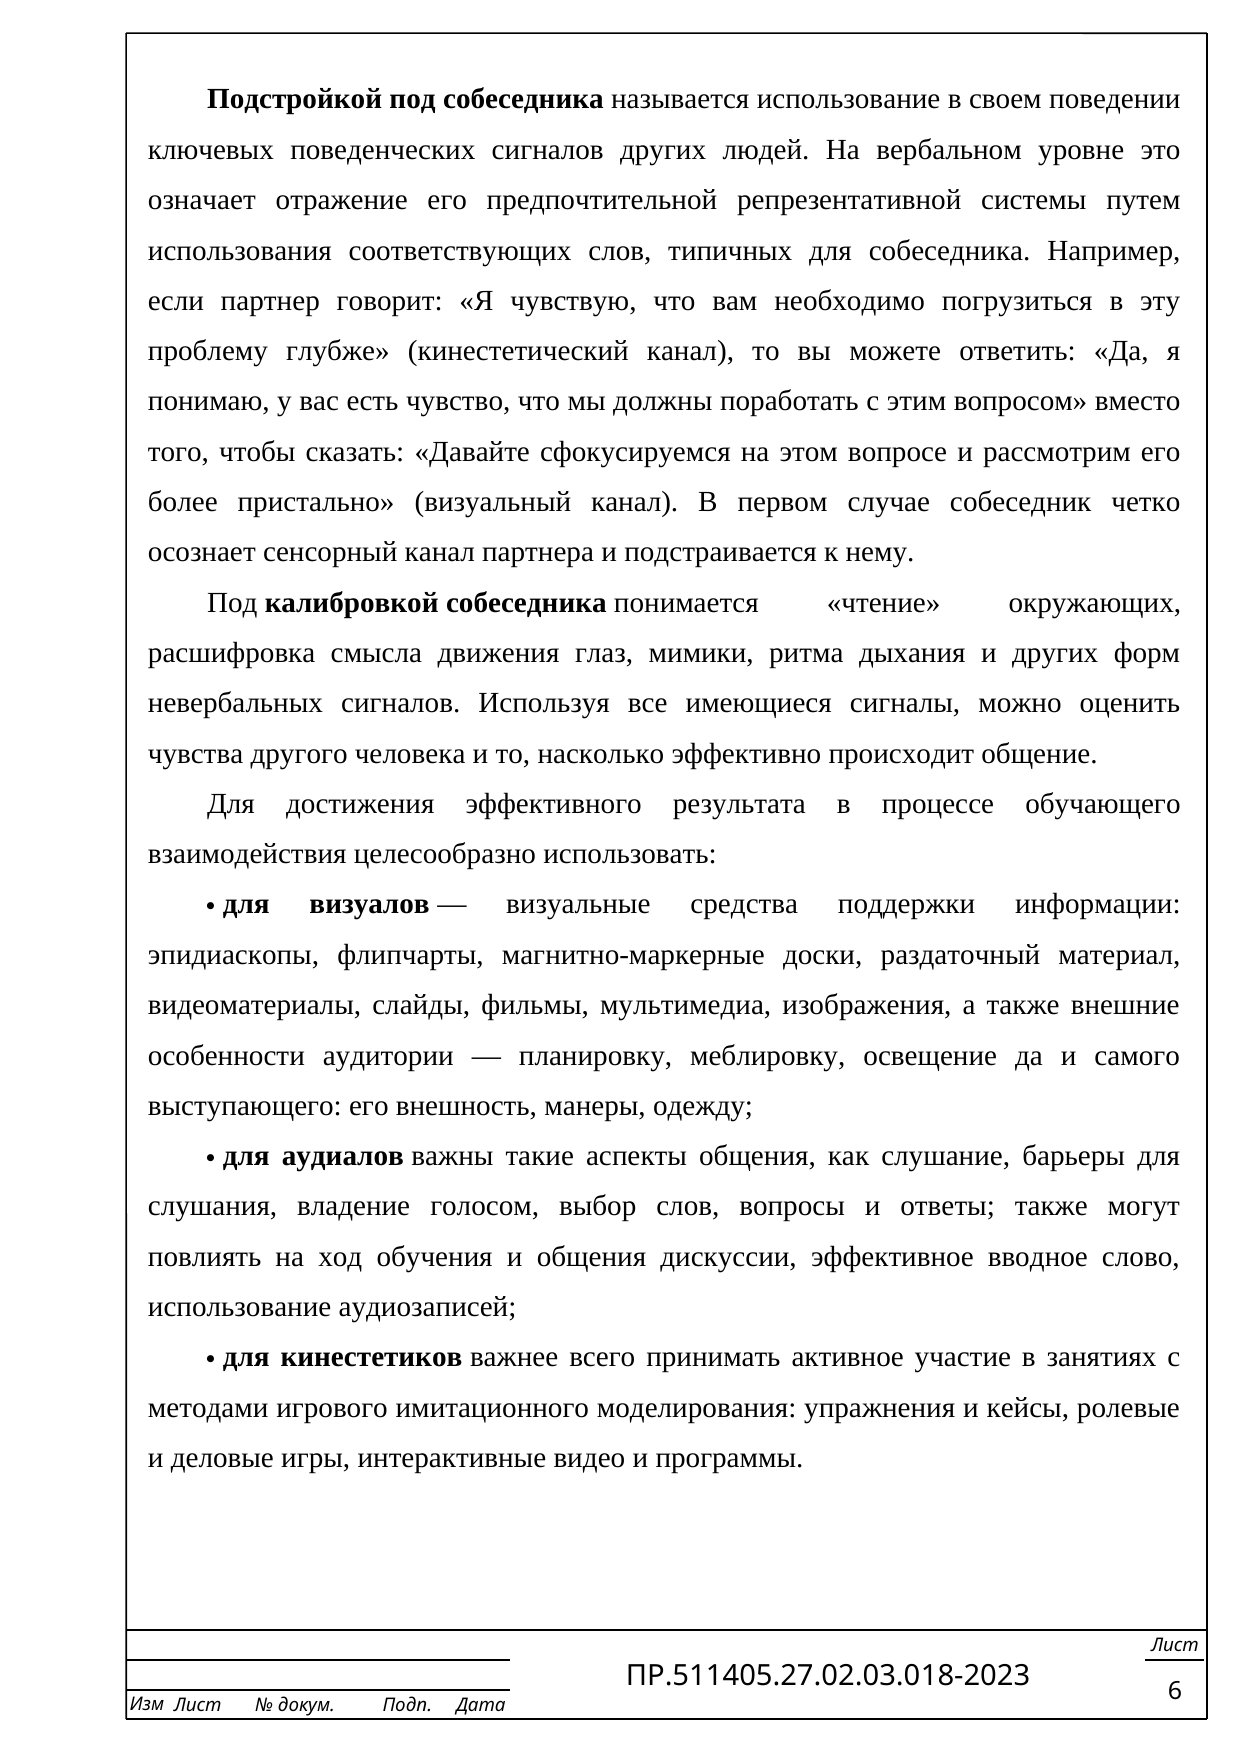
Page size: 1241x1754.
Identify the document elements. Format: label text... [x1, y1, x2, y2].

text Для достижения эффективного результата в процессе обучающего взаимодействия целесообразно использовать: [148, 786, 1181, 870]
text Подстройкой под собеседника называется использование в своем поведении ключевых поведенческих сигналов других людей. На вербальном уровне это означает отражение его предпочтительной репрезентативной системы путем использования соответствующих слов, типичных для собеседника. Например, если партнер говорит: «Я чувствую, что вам необходимо погрузиться в эту проблему глубже» (кинестетический канал), то вы можете ответить: «Да, я понимаю, у вас есть чувство, что мы должны поработать с этим вопросом» вместо того, чтобы сказать: «Давайте сфокусируемся на этом вопросе и рассмотрим его более пристально» (визуальный канал). В первом случае собеседник четко осознает сенсорный канал партнера и подстраивается к нему. [148, 82, 1181, 568]
list для кинестетиков важнее всего принимать активное участие в занятиях с методами игрового имитационного моделирования: упражнения и кейсы, ролевые и деловые игры, интерактивные видео и программы. [148, 1339, 1181, 1474]
list для визуалов — визуальные средства поддержки информации: эпидиаскопы, флипчарты, магнитно-маркерные доски, раздаточный материал, видеоматериалы, слайды, фильмы, мультимедиа, изображения, а также внешние особенности аудитории — планировку, меблировку, освещение да и самого выступающего: его внешность, манеры, одежду; [148, 887, 1181, 1121]
text Под калибровкой собеседника понимается «чтение» окружающих, расшифровка смысла движения глаз, мимики, ритма дыхания и других форм невербальных сигналов. Используя все имеющиеся сигналы, можно оценить чувства другого человека и то, насколько эффективно происходит общение. [148, 585, 1181, 769]
list для аудиалов важны такие аспекты общения, как слушание, барьеры для слушания, владение голосом, выбор слов, вопросы и ответы; также могут повлиять на ход обучения и общения дискуссии, эффективное вводное слово, использование аудиозаписей; [148, 1138, 1181, 1323]
